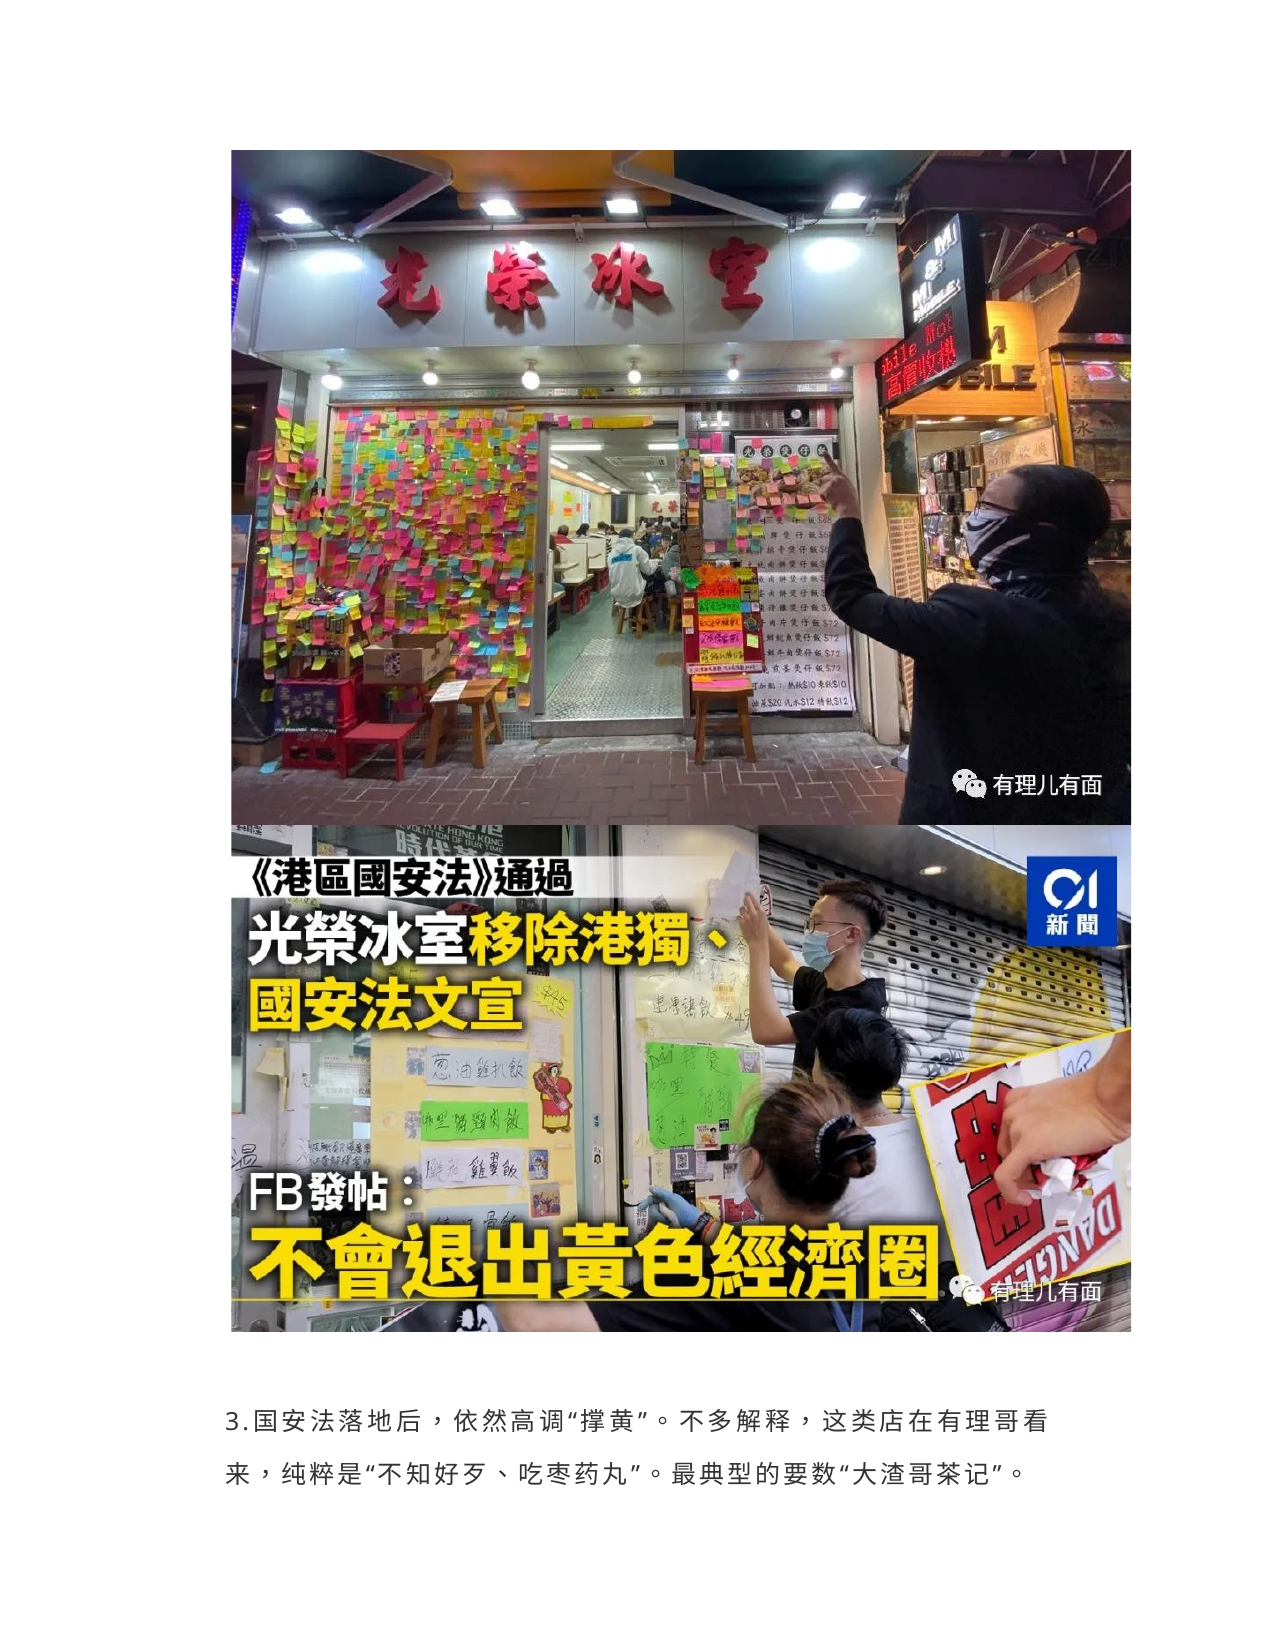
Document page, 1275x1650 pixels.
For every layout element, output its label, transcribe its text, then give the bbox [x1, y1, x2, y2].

text 3.国安法落地后，依然高调“撑黄”。不多解释，这类店在有理哥看来，纯粹是“不知好歹、吃枣药丸”。最典型的要数“大渣哥茶记”。 [225, 1385, 1050, 1491]
picture [231, 150, 1132, 1332]
